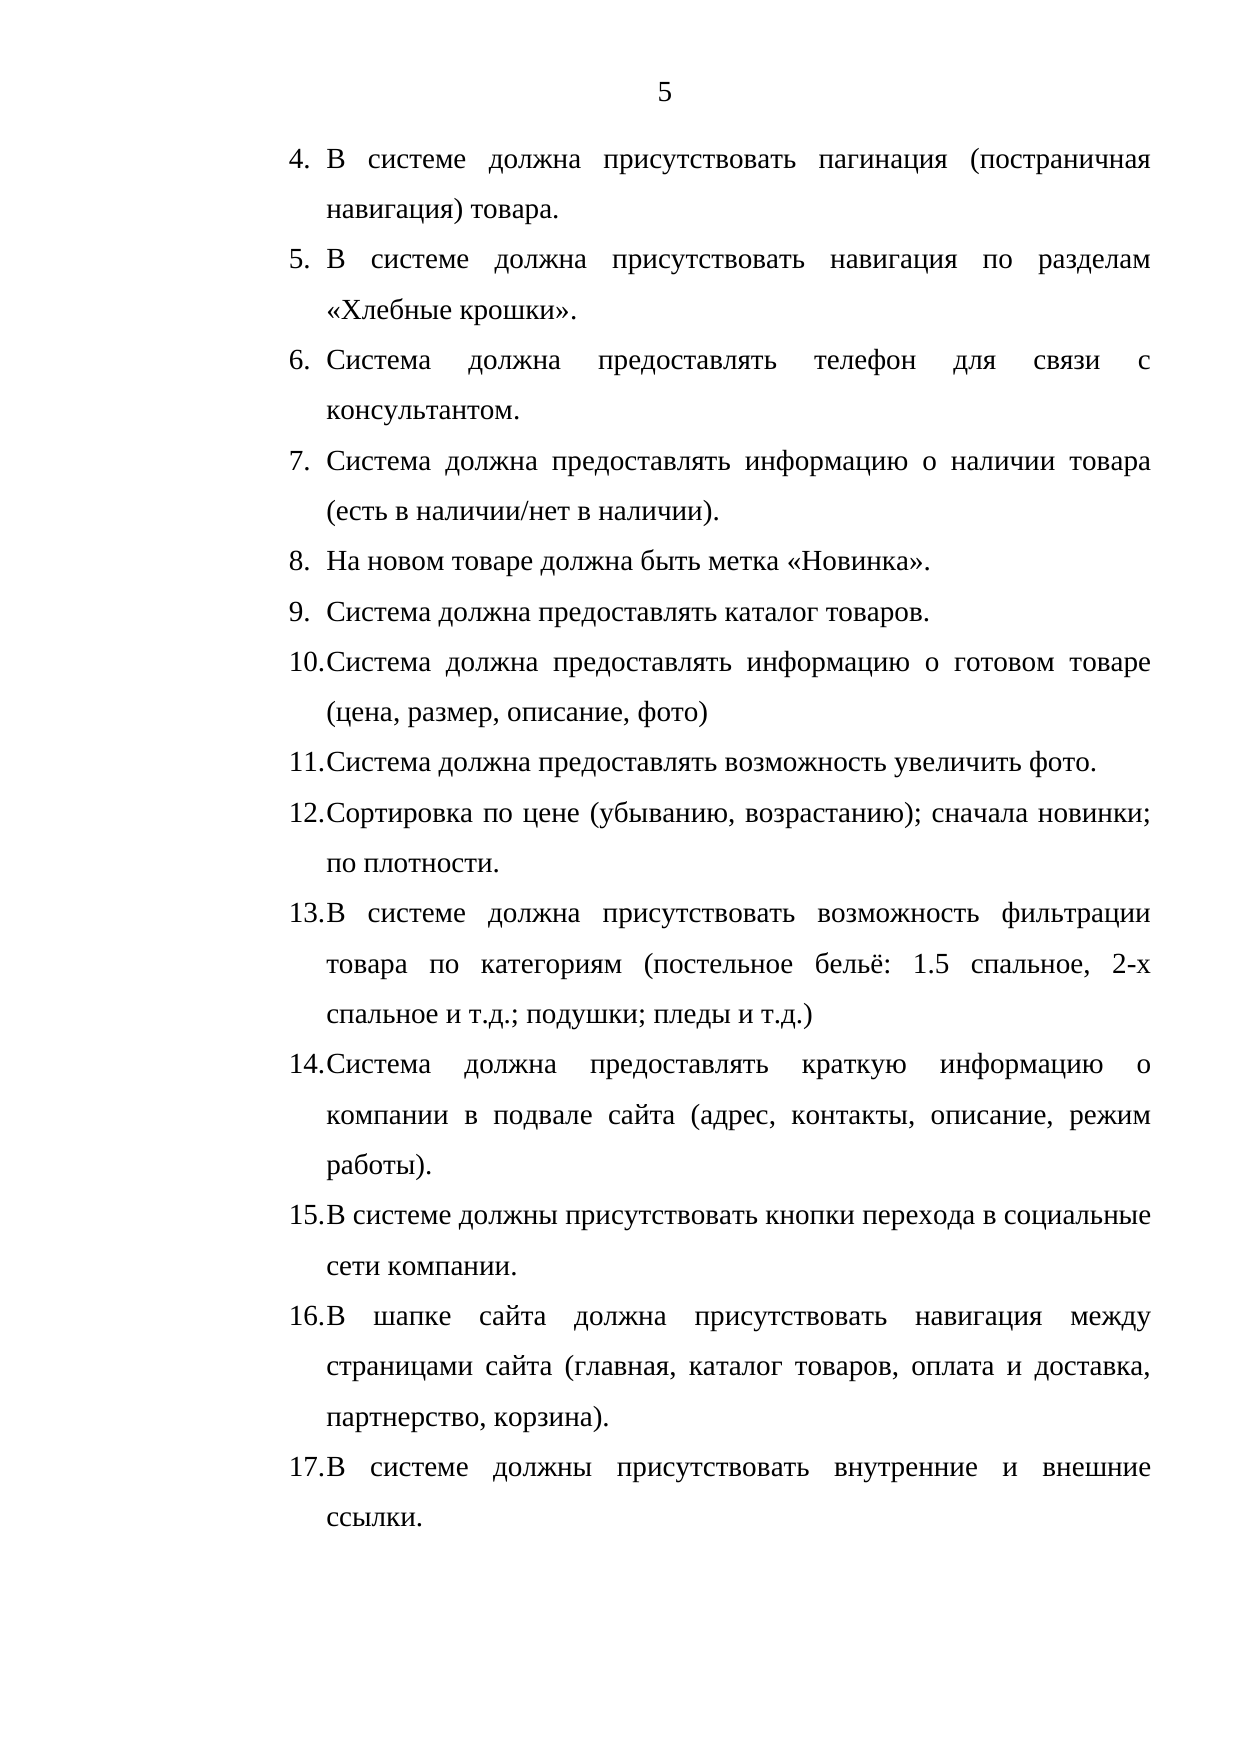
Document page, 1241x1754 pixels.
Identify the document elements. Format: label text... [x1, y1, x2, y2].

list В системе должны присутствовать кнопки перехода в социальные сети компании. [288, 1197, 1152, 1281]
list Система должна предоставлять информацию о наличии товара (есть в наличии/нет в наличии). [288, 443, 1152, 527]
list Система должна предоставлять телефон для связи с консультантом. [288, 342, 1152, 426]
list Сортировка по цене (убыванию, возрастанию); сначала новинки; по плотности. [288, 795, 1152, 879]
list Система должна предоставлять возможность увеличить фото. [288, 744, 1152, 778]
list Система должна предоставлять краткую информацию о компании в подвале сайта (адрес, контакты, описание, режим работы). [288, 1046, 1152, 1181]
list В системе должны присутствовать внутренние и внешние ссылки. [288, 1449, 1152, 1533]
list Система должна предоставлять информацию о готовом товаре (цена, размер, описание, фото) [288, 644, 1152, 728]
list В системе должна присутствовать пагинация (постраничная навигация) товара. [288, 141, 1152, 225]
list В системе должна присутствовать возможность фильтрации товара по категориям (постельное бельё: 1.5 спальное, 2-х спальное и т.д.; подушки; пледы и т.д.) [288, 896, 1152, 1030]
list В шапке сайта должна присутствовать навигация между страницами сайта (главная, каталог товаров, оплата и доставка, партнерство, корзина). [288, 1298, 1152, 1432]
list Система должна предоставлять каталог товаров. [288, 594, 1152, 627]
list На новом товаре должна быть метка «Новинка». [288, 543, 1152, 577]
list В системе должна присутствовать навигация по разделам «Хлебные крошки». [288, 241, 1152, 325]
